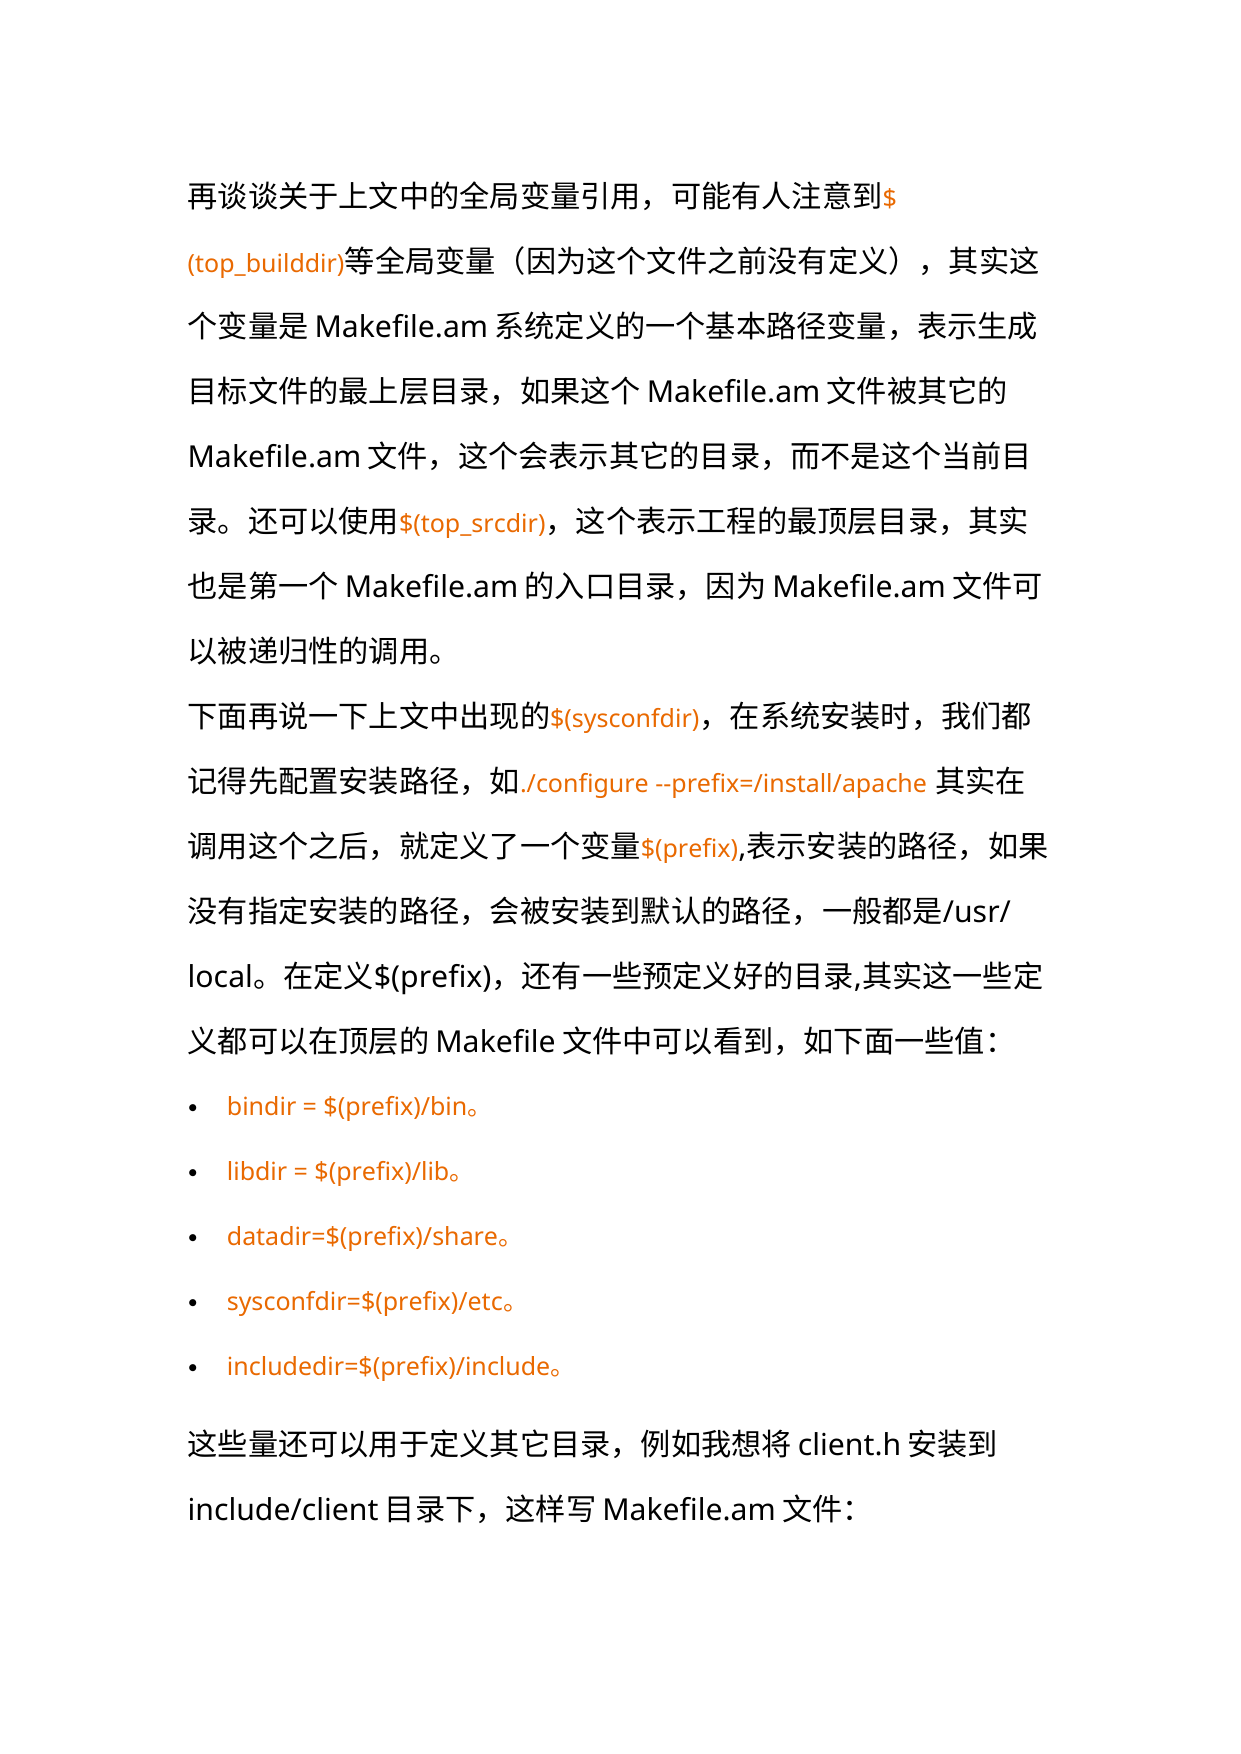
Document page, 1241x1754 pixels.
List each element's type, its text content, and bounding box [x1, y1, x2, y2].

text 下面再说一下上文中出现的$(sysconfdir)，在系统安装时，我们都记得先配置安装路径，如./configure --prefix=/install/apache 其实在调用这个之后，就定义了一个变量$(prefix),表示安装的路径，如果没有指定安装的路径，会被安装到默认的路径，一般都是/usr/local。在定义$(prefix)，还有一些预定义好的目录,其实这一些定义都可以在顶层的Makefile文件中可以看到，如下面一些值： [187, 682, 1053, 1072]
list bindir = $(prefix)/bin。 [189, 1072, 1053, 1137]
list includedir=$(prefix)/include。 [189, 1332, 1053, 1397]
list datadir=$(prefix)/share。 [189, 1202, 1053, 1267]
text 再谈谈关于上文中的全局变量引用，可能有人注意到$(top_builddir)等全局变量（因为这个文件之前没有定义），其实这个变量是Makefile.am系统定义的一个基本路径变量，表示生成目标文件的最上层目录，如果这个Makefile.am文件被其它的Makefile.am文件，这个会表示其它的目录，而不是这个当前目录。还可以使用$(top_srcdir)，这个表示工程的最顶层目录，其实也是第一个Makefile.am的入口目录，因为Makefile.am文件可以被递归性的调用。 [187, 162, 1053, 682]
list sysconfdir=$(prefix)/etc。 [189, 1267, 1053, 1332]
list libdir = $(prefix)/lib。 [189, 1137, 1053, 1202]
text 这些量还可以用于定义其它目录，例如我想将client.h安装到include/client目录下，这样写Makefile.am文件： [187, 1410, 1053, 1540]
